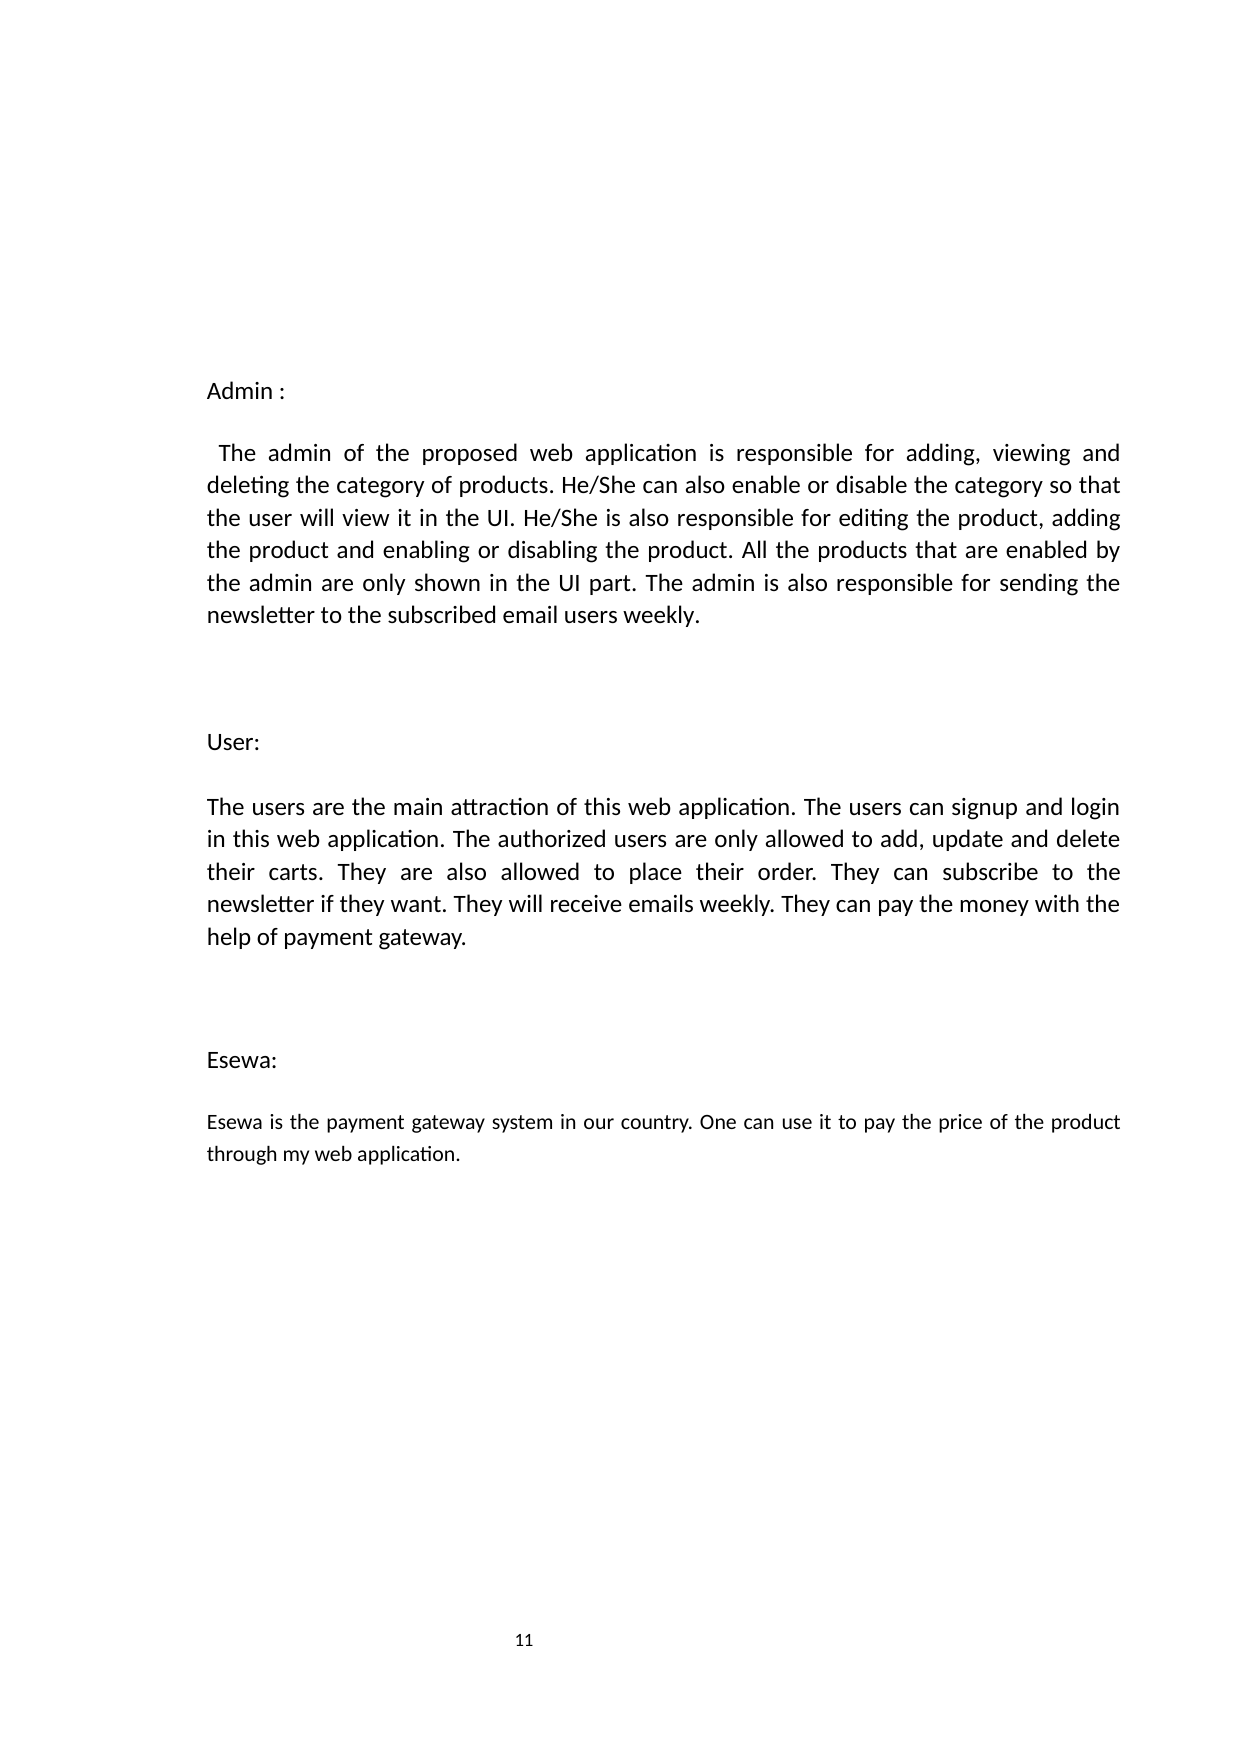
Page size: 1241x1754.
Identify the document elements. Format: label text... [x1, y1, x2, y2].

subtitle The admin of the proposed web application is responsible for adding, viewing and deleting the category of products. He/She can also enable or disable the category so that the user will view it in the UI. He/She is also responsible for editing the product, adding the product and enabling or disabling the product. All the products that are enabled by the admin are only shown in the UI part. The admin is also responsible for sending the newsletter to the subscribed email users weekly. [207, 436, 1122, 631]
text User: [207, 725, 1122, 758]
text The users are the main attraction of this web application. The users can signup and login in this web application. The authorized users are only allowed to add, update and delete their carts. They are also allowed to place their order. They can subscribe to the newsletter if they want. They will receive emails weekly. They can pay the money with the help of payment gateway. [207, 790, 1122, 953]
subtitle Esewa: [207, 1043, 1122, 1076]
subtitle Admin : [207, 374, 1122, 407]
text Esewa is the payment gateway system in our country. One can use it to pay the price of the product through my web application. [207, 1105, 1122, 1170]
